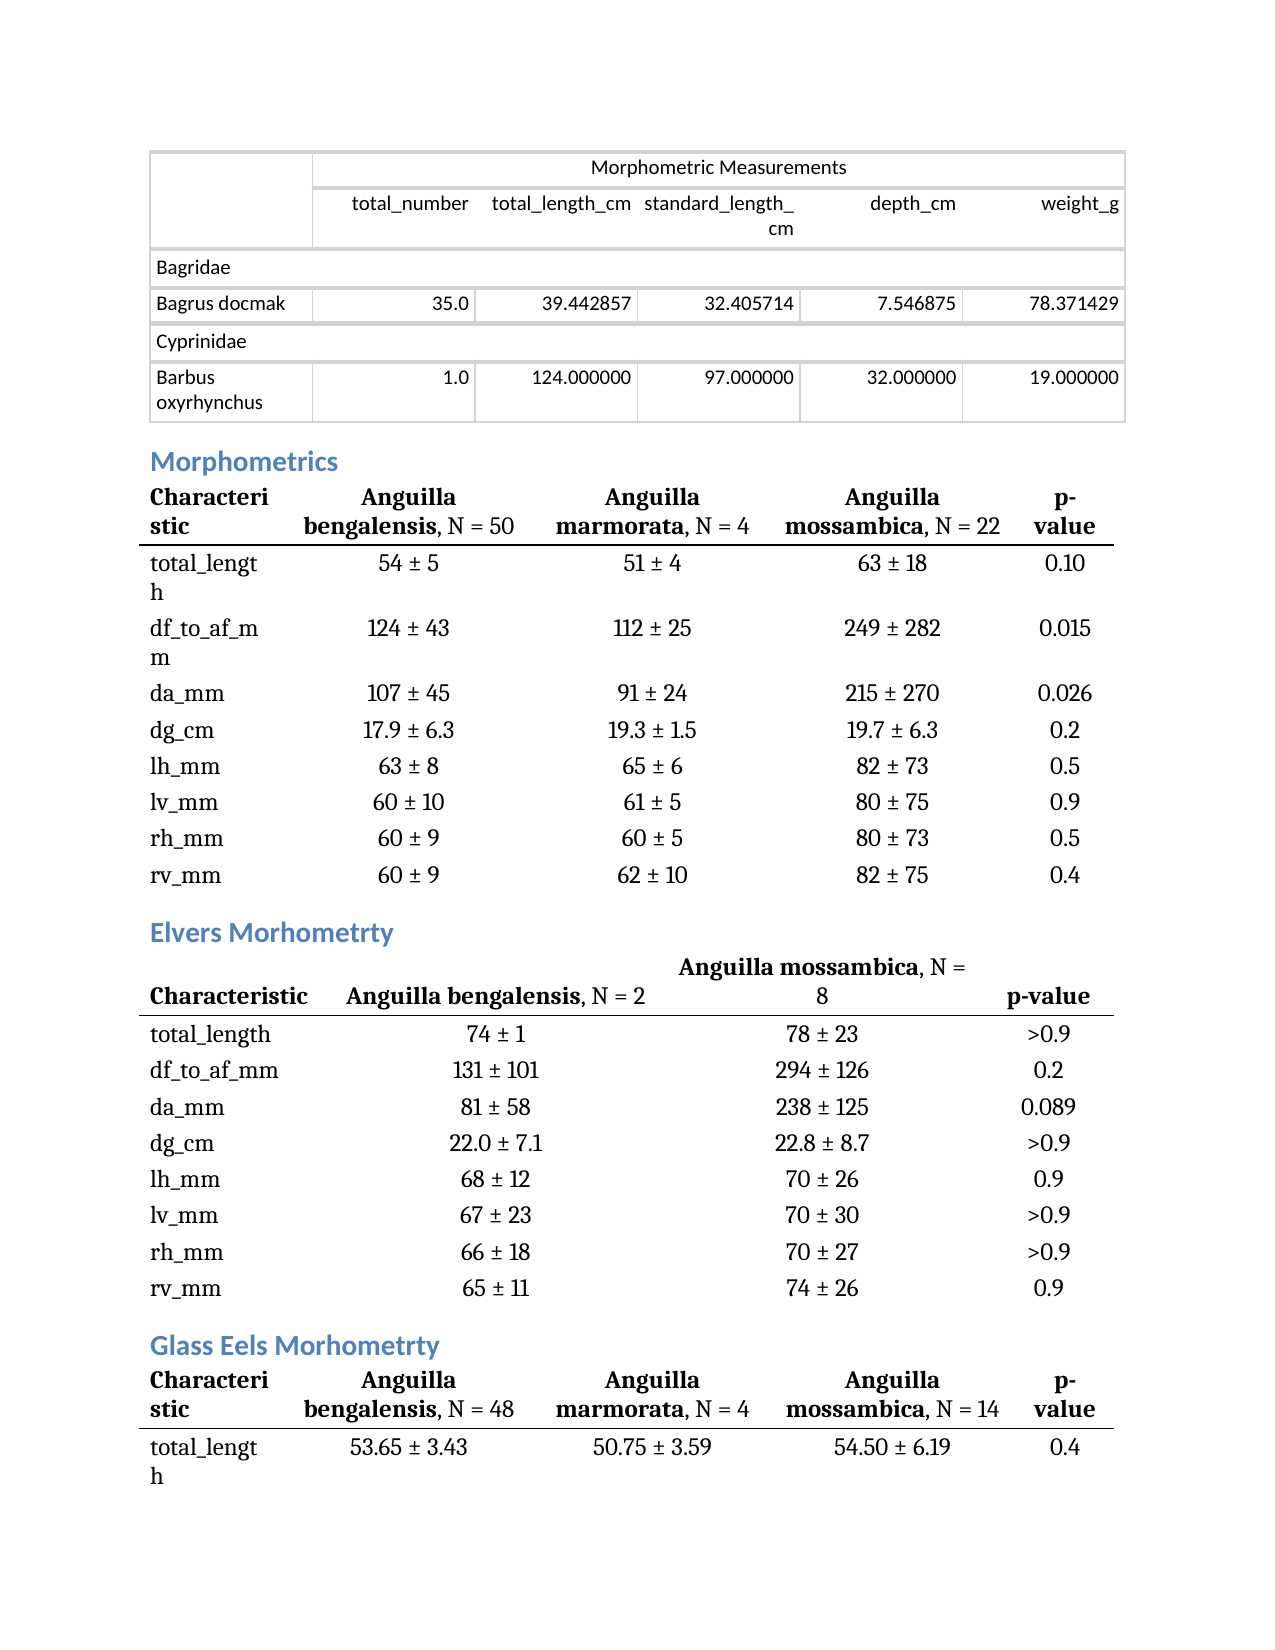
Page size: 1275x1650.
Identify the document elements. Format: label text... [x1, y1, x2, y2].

table_header Anguilla bengalensis, N = 48 [281, 1363, 536, 1428]
table_header Anguilla mossambica, N = 22 [769, 479, 1016, 544]
table_cell 91 ± 24 [536, 676, 769, 712]
table_cell 63 ± 18 [769, 546, 1016, 611]
table_cell 124.000000 [476, 364, 637, 421]
table_header Anguilla mossambica, N = 8 [661, 950, 983, 1014]
table_cell 0.015 [1016, 611, 1114, 676]
table_cell >0.9 [983, 1125, 1114, 1161]
table_cell >0.9 [983, 1234, 1114, 1270]
table_cell 32.000000 [801, 364, 962, 421]
table_cell 65 ± 11 [330, 1270, 661, 1306]
table_cell 39.442857 [476, 290, 637, 321]
table_cell 65 ± 6 [536, 748, 769, 784]
table_cell 0.10 [1016, 546, 1114, 611]
table_cell standard_length_cm [638, 190, 800, 247]
table_cell 0.2 [983, 1053, 1114, 1089]
table_cell 78.371429 [963, 290, 1124, 321]
table_header Anguilla bengalensis, N = 2 [330, 950, 661, 1014]
table_cell 53.65 ± 3.43 [281, 1429, 536, 1494]
table_cell dg_cm [139, 712, 281, 748]
table_cell df_to_af_mm [139, 1053, 330, 1089]
table_cell total_number [313, 190, 475, 247]
table_header p-value [1016, 479, 1114, 544]
table_cell 70 ± 27 [661, 1234, 983, 1270]
table_header Anguilla mossambica, N = 14 [769, 1363, 1016, 1428]
table_cell 68 ± 12 [330, 1161, 661, 1197]
table_cell 107 ± 45 [281, 676, 536, 712]
table_cell 60 ± 9 [281, 821, 536, 857]
table_cell da_mm [139, 1089, 330, 1125]
table_cell 0.9 [983, 1270, 1114, 1306]
table_cell depth_cm [800, 190, 962, 247]
table_header Characteristic [139, 1363, 281, 1428]
table_cell Bagridae [151, 251, 1124, 286]
table_cell 1.0 [313, 364, 474, 421]
table_cell 0.4 [1016, 857, 1114, 893]
table_cell 66 ± 18 [330, 1234, 661, 1270]
table_cell 0.5 [1016, 821, 1114, 857]
table_cell rh_mm [139, 821, 281, 857]
table_cell 0.089 [983, 1089, 1114, 1125]
table_cell total_length [139, 1016, 330, 1052]
table_cell da_mm [139, 676, 281, 712]
table_cell 22.8 ± 8.7 [661, 1125, 983, 1161]
table_cell 82 ± 73 [769, 748, 1016, 784]
table_cell 32.405714 [638, 290, 799, 321]
table_cell df_to_af_mm [139, 611, 281, 676]
table_cell lh_mm [139, 748, 281, 784]
table_cell 63 ± 8 [281, 748, 536, 784]
table_cell 249 ± 282 [769, 611, 1016, 676]
table_cell 19.7 ± 6.3 [769, 712, 1016, 748]
table_cell 131 ± 101 [330, 1053, 661, 1089]
table_cell weight_g [963, 190, 1124, 247]
table_cell >0.9 [983, 1016, 1114, 1052]
table_cell 82 ± 75 [769, 857, 1016, 893]
table_cell 215 ± 270 [769, 676, 1016, 712]
table_header Morphometric Measurements [313, 154, 1124, 186]
table_cell 74 ± 1 [330, 1016, 661, 1052]
subtitle Glass Eels Morhometrty [150, 1327, 1125, 1363]
table_cell 19.3 ± 1.5 [536, 712, 769, 748]
table_header p-value [983, 950, 1114, 1014]
table_cell 54.50 ± 6.19 [769, 1429, 1016, 1494]
table_header Characteristic [139, 479, 281, 544]
table_cell lv_mm [139, 784, 281, 821]
table_cell 0.9 [1016, 784, 1114, 821]
table_header Characteristic [139, 950, 330, 1014]
table_cell 62 ± 10 [536, 857, 769, 893]
table_cell 74 ± 26 [661, 1270, 983, 1306]
table_cell 17.9 ± 6.3 [281, 712, 536, 748]
table_cell dg_cm [139, 1125, 330, 1161]
table_cell total_length [139, 546, 281, 611]
table_cell 124 ± 43 [281, 611, 536, 676]
table_cell 238 ± 125 [661, 1089, 983, 1125]
subtitle Elvers Morhometrty [150, 914, 1125, 949]
table_cell 112 ± 25 [536, 611, 769, 676]
table_cell 0.5 [1016, 748, 1114, 784]
table_cell 70 ± 26 [661, 1161, 983, 1197]
table_cell lh_mm [139, 1161, 330, 1197]
table_header [151, 154, 312, 247]
table_cell 0.4 [1016, 1429, 1114, 1494]
table_header Anguilla bengalensis, N = 50 [281, 479, 536, 544]
table_cell 70 ± 30 [661, 1198, 983, 1234]
table_cell 51 ± 4 [536, 546, 769, 611]
table_cell 7.546875 [801, 290, 962, 321]
table_cell total_length_cm [475, 190, 637, 247]
table_cell 80 ± 75 [769, 784, 1016, 821]
table_cell Barbus oxyrhynchus [151, 364, 312, 421]
table_cell 0.026 [1016, 676, 1114, 712]
table_cell 97.000000 [638, 364, 799, 421]
table_cell 60 ± 9 [281, 857, 536, 893]
table_cell 54 ± 5 [281, 546, 536, 611]
table_cell 81 ± 58 [330, 1089, 661, 1125]
table_header Anguilla marmorata, N = 4 [536, 479, 769, 544]
table_cell 80 ± 73 [769, 821, 1016, 857]
table_cell rv_mm [139, 857, 281, 893]
table_cell 60 ± 5 [536, 821, 769, 857]
table_cell lv_mm [139, 1198, 330, 1234]
table_header p-value [1016, 1363, 1114, 1428]
table_cell rh_mm [139, 1234, 330, 1270]
table_cell rv_mm [139, 1270, 330, 1306]
subtitle Morphometrics [150, 443, 1125, 479]
table_cell 0.2 [1016, 712, 1114, 748]
table_cell 78 ± 23 [661, 1016, 983, 1052]
table_cell 294 ± 126 [661, 1053, 983, 1089]
table_cell 60 ± 10 [281, 784, 536, 821]
table_cell 67 ± 23 [330, 1198, 661, 1234]
table_cell 22.0 ± 7.1 [330, 1125, 661, 1161]
table_cell 0.9 [983, 1161, 1114, 1197]
table_cell total_length [139, 1429, 281, 1494]
table_cell 35.0 [313, 290, 474, 321]
table_cell 61 ± 5 [536, 784, 769, 821]
table_cell 19.000000 [963, 364, 1124, 421]
table_header Anguilla marmorata, N = 4 [536, 1363, 769, 1428]
table_cell 50.75 ± 3.59 [536, 1429, 769, 1494]
table_cell Cyprinidae [151, 326, 1124, 360]
table_cell >0.9 [983, 1198, 1114, 1234]
table_cell Bagrus docmak [151, 290, 312, 321]
